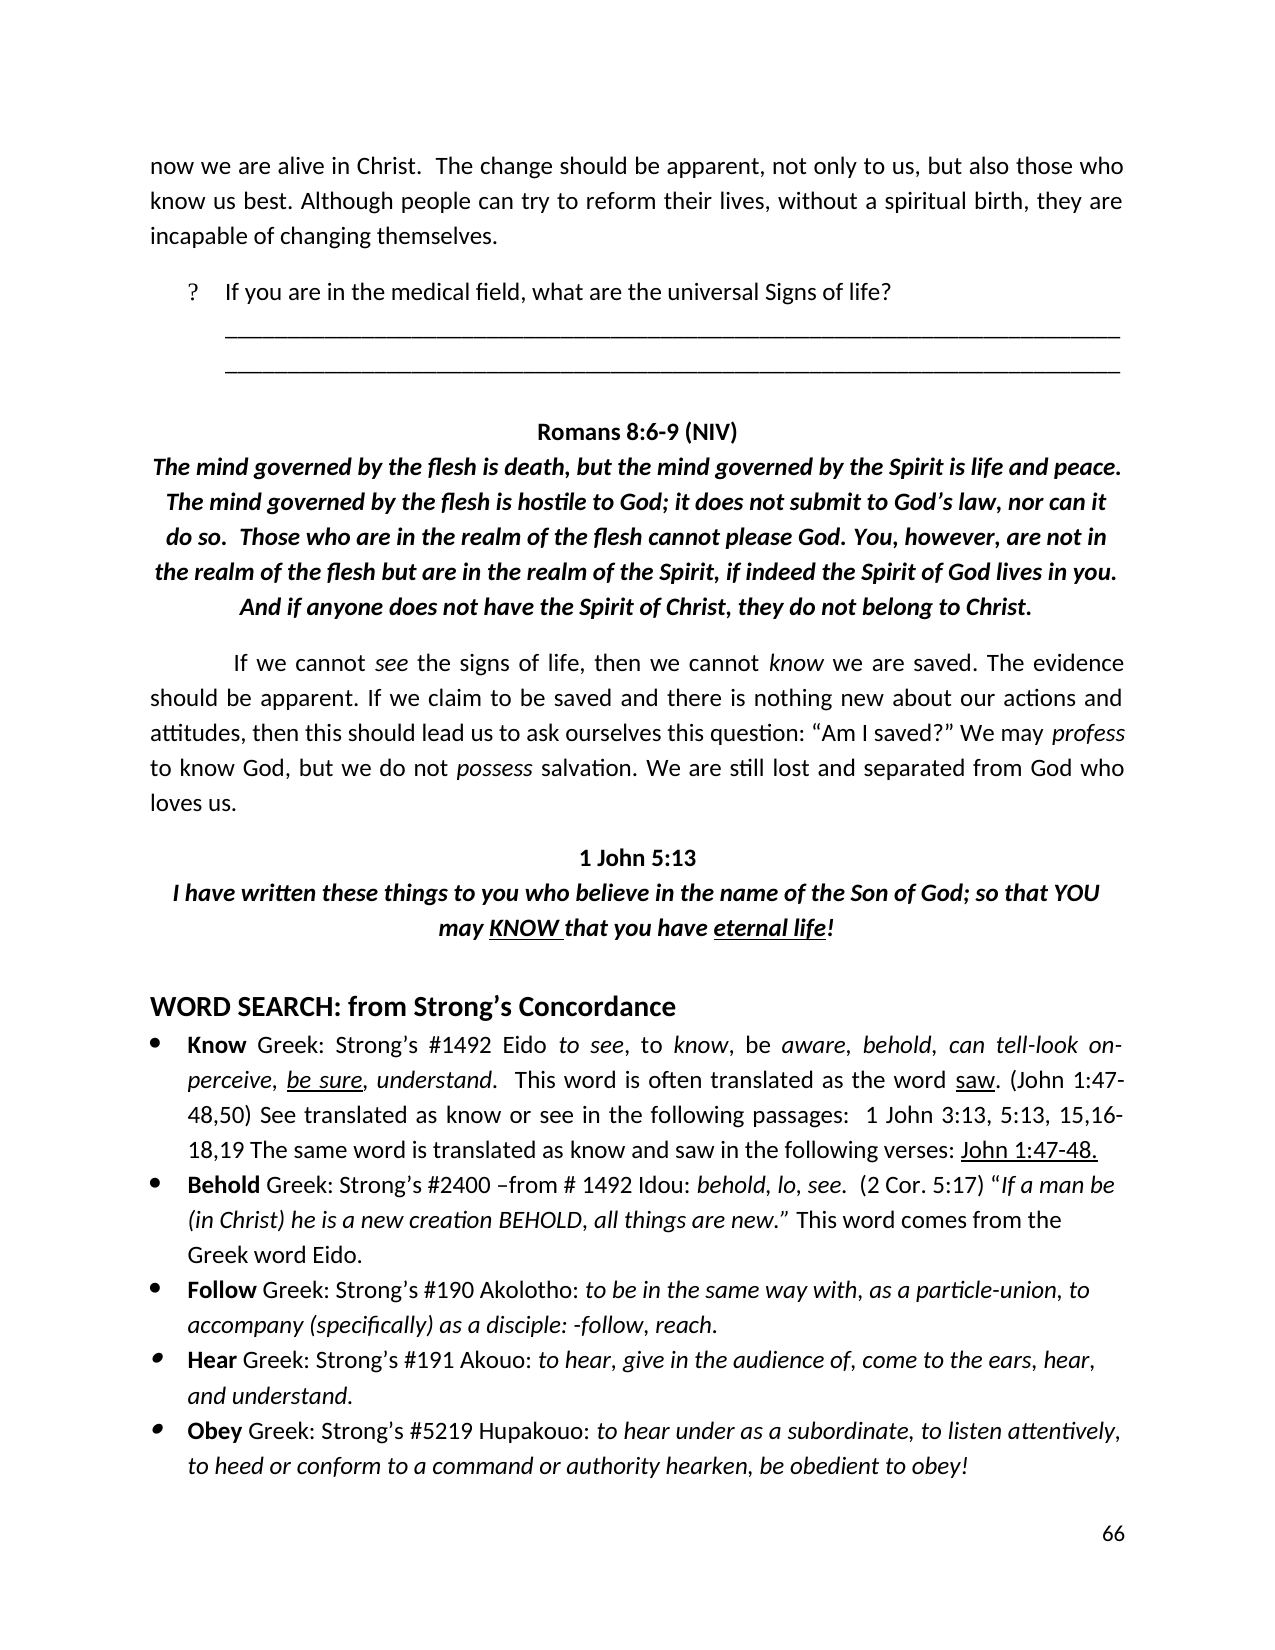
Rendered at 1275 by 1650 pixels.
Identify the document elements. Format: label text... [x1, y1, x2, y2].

text Many people question their salvation. This is not necessarily a bad thing unless you live with unwarranted anxiety about whether or not you are saved. If this describes you, then I have some very good news. I assure you, based on the authority of the Word of God, that you can know for sure; and even if you fail the test, take heart - there is a remedy! [150, 150, 1125, 286]
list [150, 1400, 1125, 1466]
list The mind governed by the flesh is death, but the mind governed by the Spirit is life and peace. The mind governed by the flesh is hostile to God; it does not submit to God’s law, nor can it do so. Those who are in the realm of the flesh cannot please God. You, however, are not in the realm of the flesh but are in the realm of the Spirit, if indeed the Spirit of God lives in you. And if anyone does not have the Spirit of Christ, they do not belong to Christ. [150, 822, 1125, 992]
list I have written these things to you who believe in the name of the Son of God; so that YOU may KNOW that you have eternal life! [150, 1248, 1125, 1314]
text When the Spirit of God lives in you, He will testify to your second birth and new life in Christ. And likewise, you will know you are alive by seeing some birthmarks that authenticate that you are a Christian. (Ephesians 1:13-14) At the moment of spiritual birth, our inner character begins the process of metamorphose - just like a caterpillar, becomes a butterfly. It’s called sanctification. This is how we are conformed to bear the likeness of the One who has taken up residency within us - the Holy Spirit. We have been raised from spiritual death and now we are alive in Christ. The change should be apparent, not only to us, but also those who know us best. Although people can try to reform their lives, without a spiritual birth, they are incapable of changing themselves. [150, 311, 1125, 621]
list If you are in the medical field, what are the universal Signs of life? ________________________________________________________________________________________________________________________________________________ [187, 647, 1125, 747]
text If we cannot see the signs of life, then we cannot know we are saved. The evidence should be apparent. If we claim to be saved and there is nothing new about our actions and attitudes, then this should lead us to ask ourselves this question: “Am I saved?” We may profess to know God, but we do not possess salvation. We are still lost and separated from God who loves us. [150, 1017, 1125, 1188]
list WORD SEARCH: from Strong’s Concordance [150, 1359, 1125, 1395]
text 1 John 5:13 [150, 1213, 1125, 1244]
list Romans 8:6-9 (NIV) [150, 787, 1125, 817]
